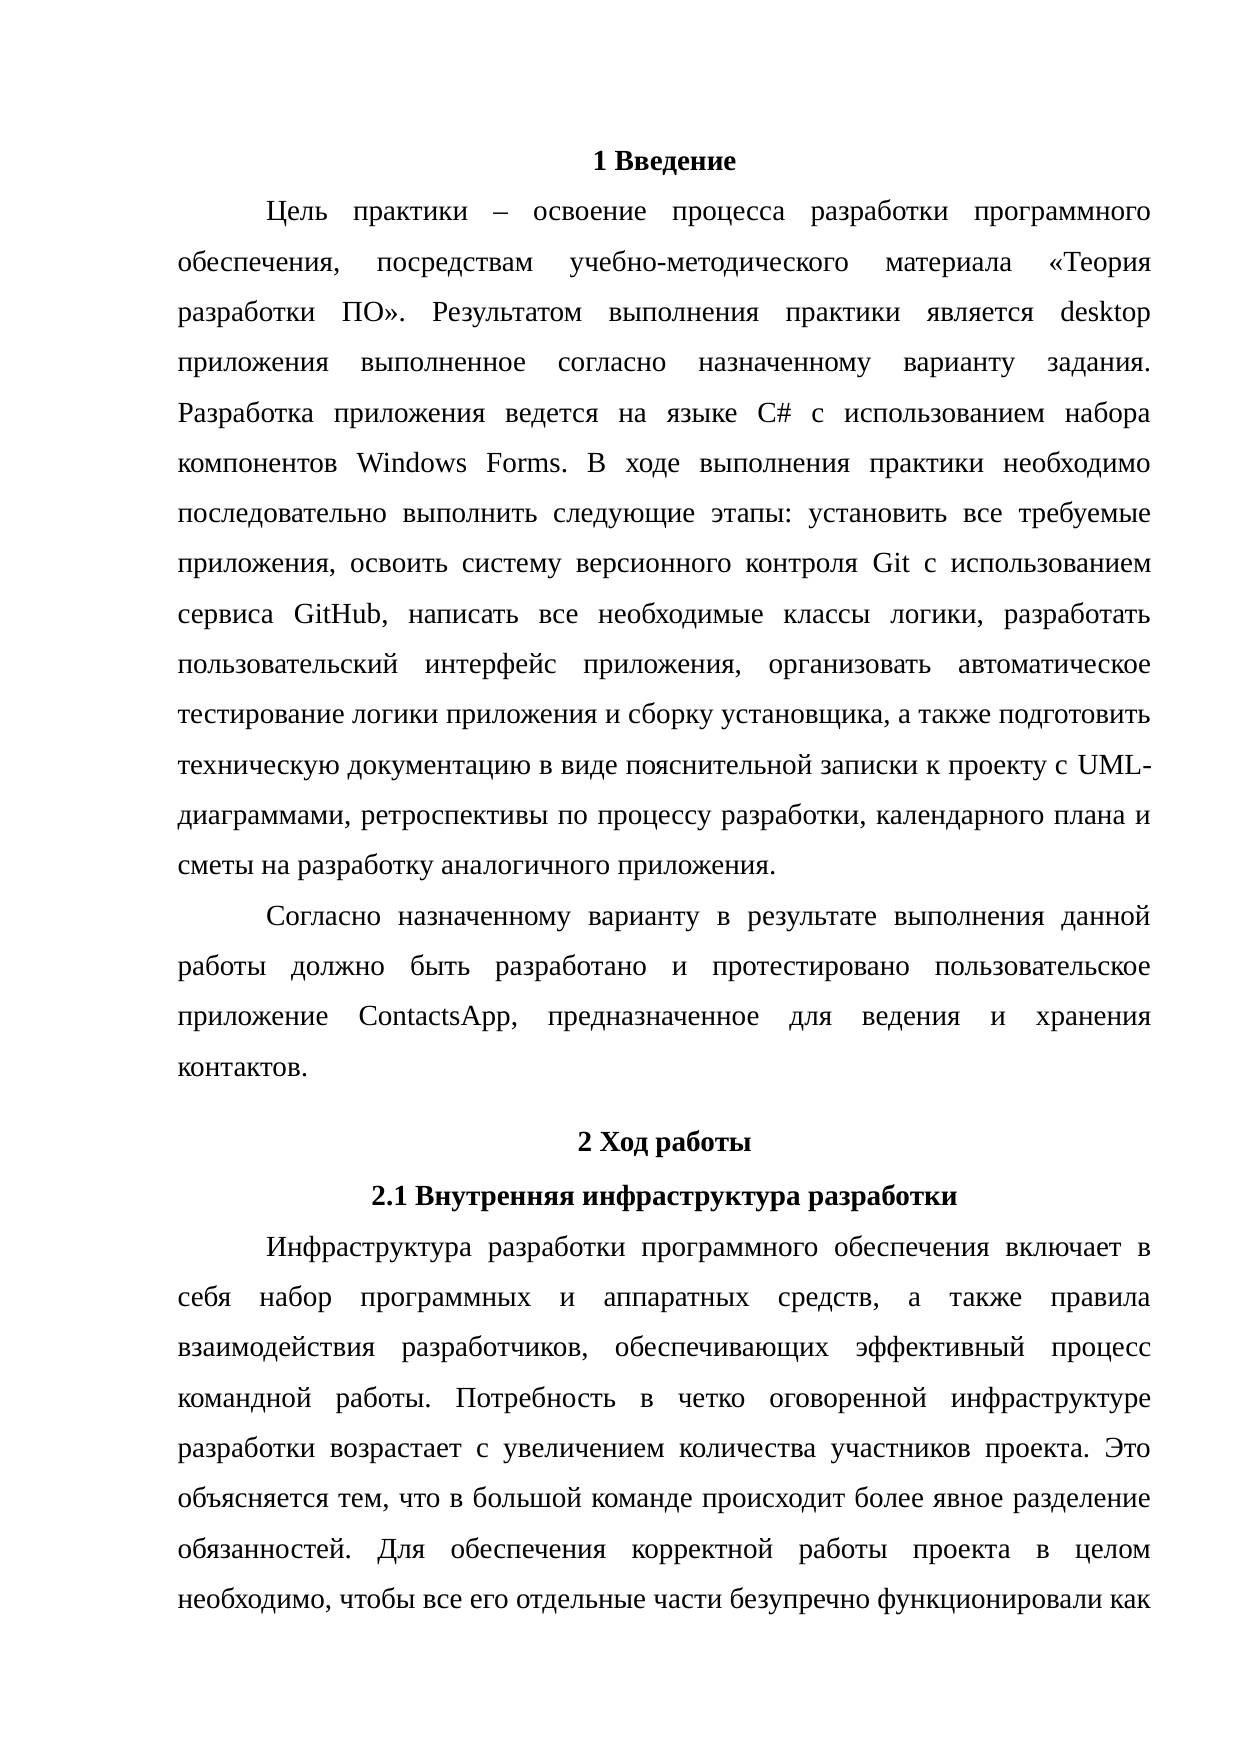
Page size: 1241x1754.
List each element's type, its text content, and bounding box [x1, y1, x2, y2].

subtitle 1 Введение [177, 143, 1152, 177]
text Цель практики – освоение процесса разработки программного обеспечения, посредствам учебно-методического материала «Теория разработки ПО». Результатом выполнения практики является desktop приложения выполненное согласно назначенному варианту задания. Разработка приложения ведется на языке C# с использованием набора компонентов Windows Forms. В ходе выполнения практики необходимо последовательно выполнить следующие этапы: установить все требуемые приложения, освоить систему версионного контроля Git c использованием сервиса GitHub, написать все необходимые классы логики, разработать пользовательский интерфейс приложения, организовать автоматическое тестирование логики приложения и сборку установщика, а также подготовить техническую документацию в виде пояснительной записки к проекту с UML-диаграммами, ретроспективы по процессу разработки, календарного плана и сметы на разработку аналогичного приложения. [177, 193, 1152, 881]
text Согласно назначенному варианту в результате выполнения данной работы должно быть разработано и протестировано пользовательское приложение ContactsApp, предназначенное для ведения и хранения контактов. [177, 898, 1152, 1082]
subtitle 2 Ход работы [177, 1124, 1152, 1158]
subtitle 2.1 Внутренняя инфраструктура разработки [177, 1178, 1152, 1212]
